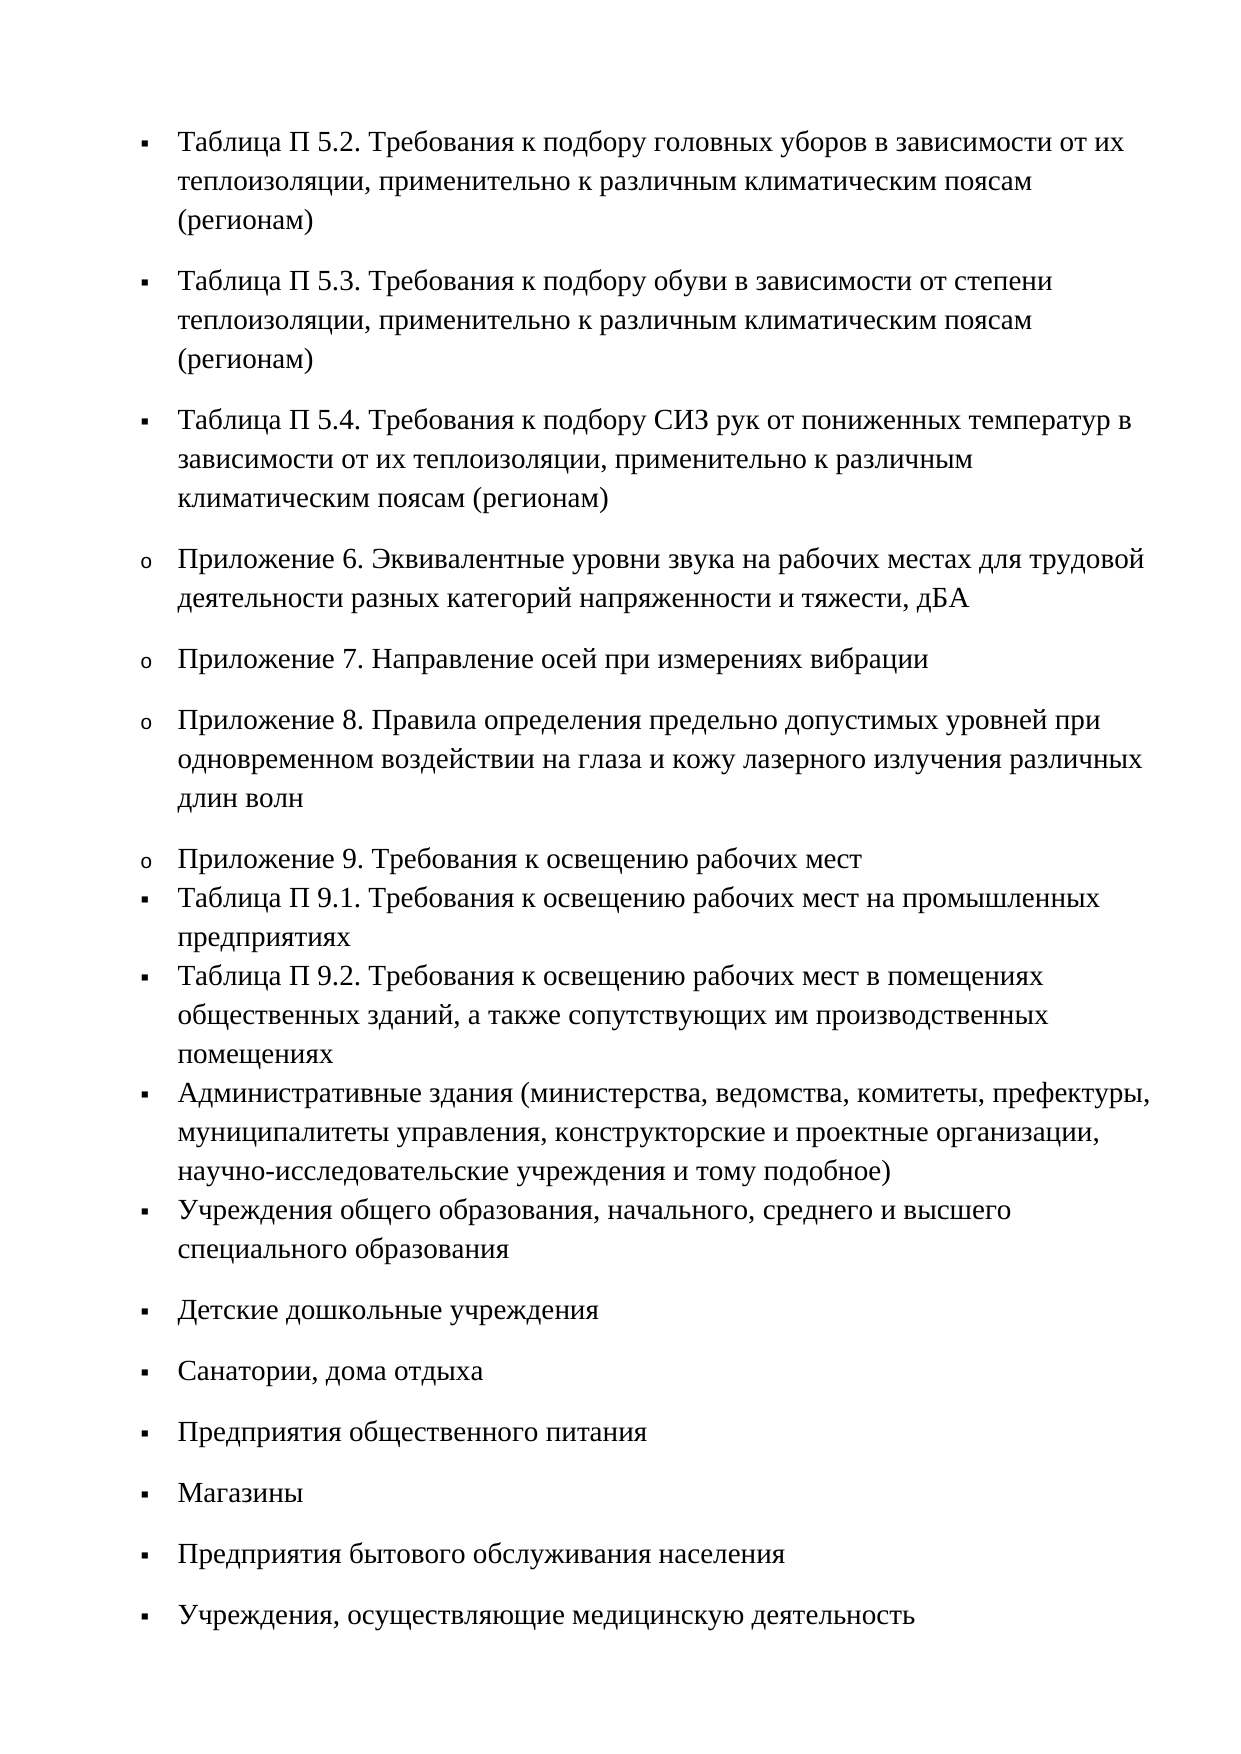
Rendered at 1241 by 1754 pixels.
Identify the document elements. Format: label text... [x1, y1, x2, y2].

list Таблица П 5.2. Требования к подбору головных уборов в зависимости от их теплоизоляции, применительно к различным климатическим поясам (регионам) [140, 118, 1152, 235]
list Приложение 7. Направление осей при измерениях вибрации [140, 635, 1152, 674]
list Детские дошкольные учреждения [140, 1287, 1152, 1326]
list Приложение 9. Требования к освещению рабочих мест [140, 835, 1152, 874]
list Предприятия бытового обслуживания населения [140, 1531, 1152, 1570]
list Административные здания (министерства, ведомства, комитеты, префектуры, муниципалитеты управления, конструкторские и проектные организации, научно-исследовательские учреждения и тому подобное) [140, 1070, 1152, 1187]
list Учреждения общего образования, начального, среднего и высшего специального образования [140, 1187, 1152, 1265]
list Таблица П 9.1. Требования к освещению рабочих мест на промышленных предприятиях [140, 874, 1152, 952]
list Таблица П 5.4. Требования к подбору СИЗ рук от пониженных температур в зависимости от их теплоизоляции, применительно к различным климатическим поясам (регионам) [140, 396, 1152, 513]
list Магазины [140, 1470, 1152, 1509]
list Приложение 8. Правила определения предельно допустимых уровней при одновременном воздействии на глаза и кожу лазерного излучения различных длин волн [140, 696, 1152, 813]
list Приложение 6. Эквивалентные уровни звука на рабочих местах для трудовой деятельности разных категорий напряженности и тяжести, дБА [140, 535, 1152, 613]
list Таблица П 9.2. Требования к освещению рабочих мест в помещениях общественных зданий, а также сопутствующих им производственных помещениях [140, 952, 1152, 1070]
list Санатории, дома отдыха [140, 1348, 1152, 1387]
list Учреждения, осуществляющие медицинскую деятельность [140, 1592, 1152, 1631]
list Таблица П 5.3. Требования к подбору обуви в зависимости от степени теплоизоляции, применительно к различным климатическим поясам (регионам) [140, 257, 1152, 374]
list Предприятия общественного питания [140, 1409, 1152, 1448]
